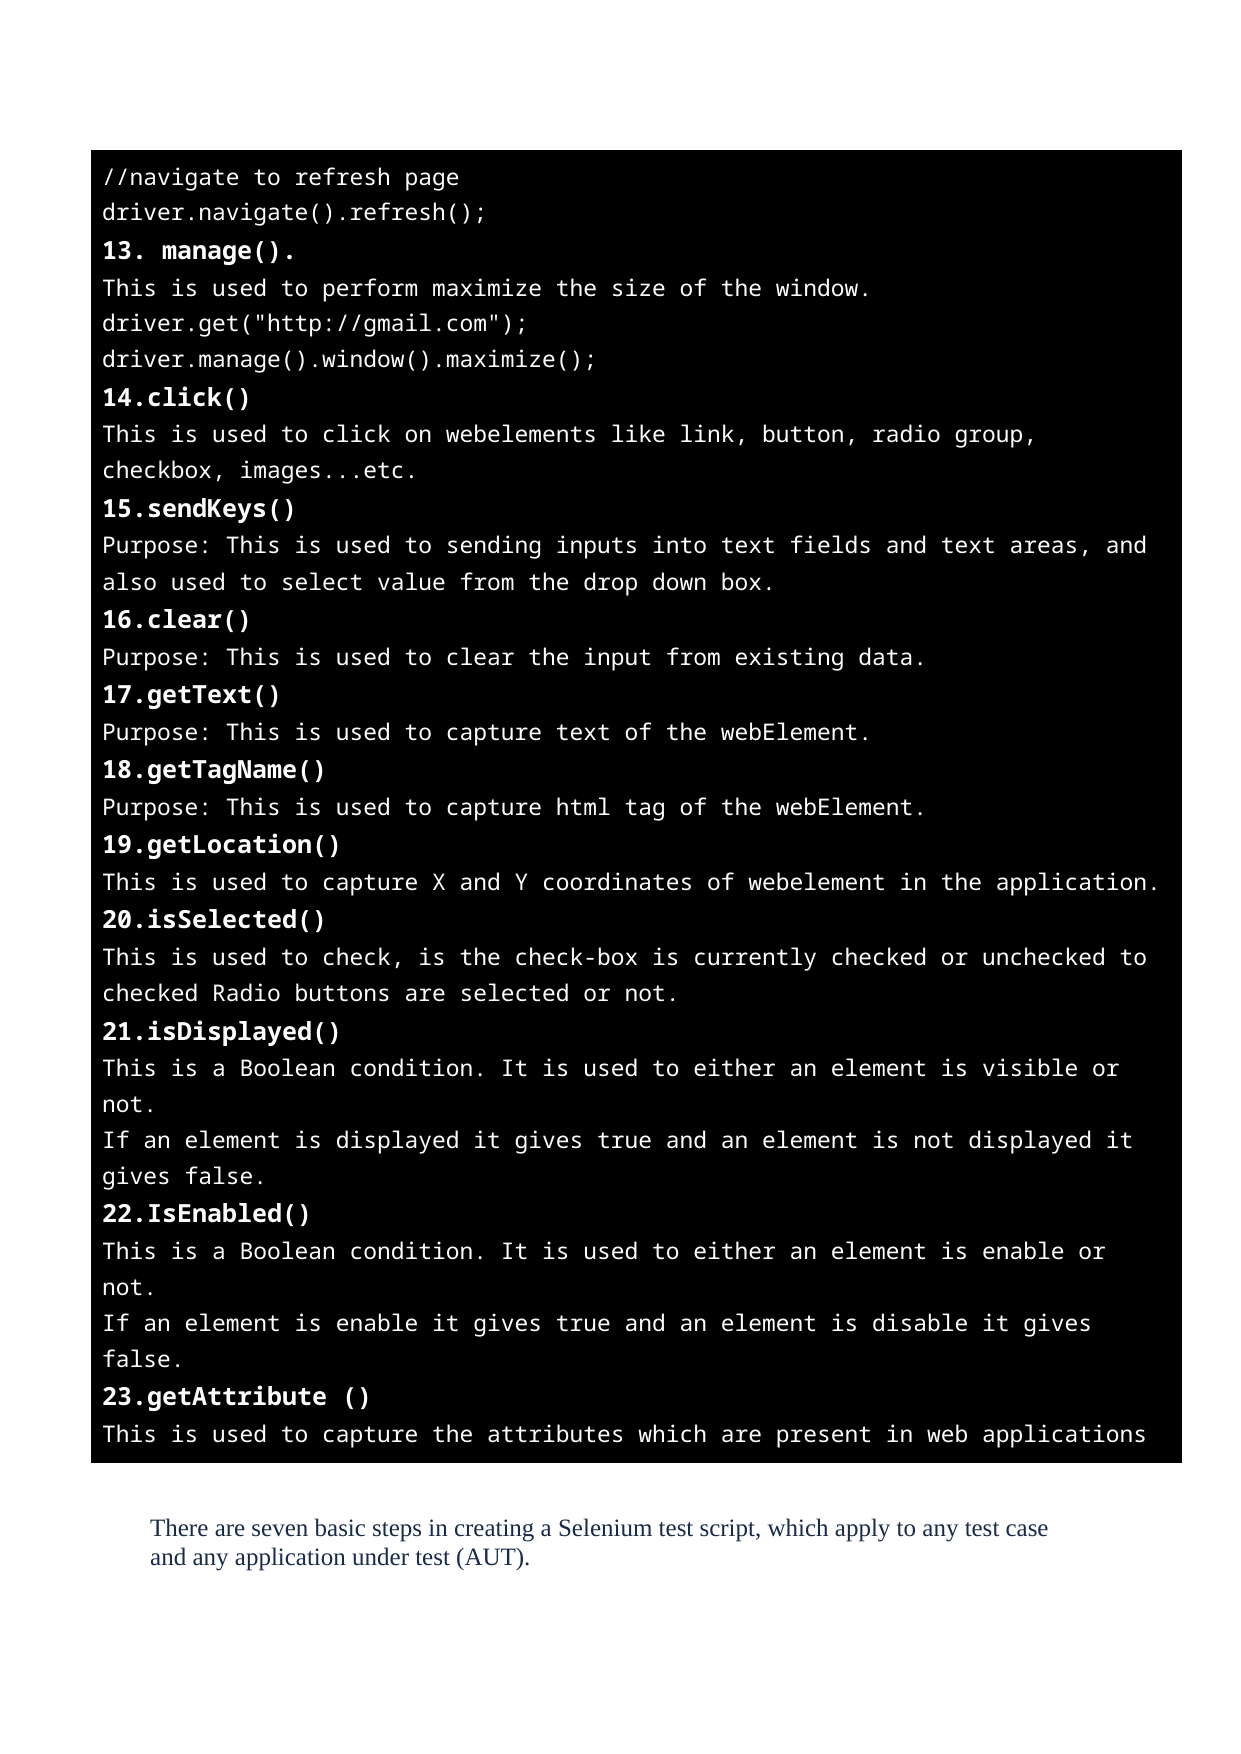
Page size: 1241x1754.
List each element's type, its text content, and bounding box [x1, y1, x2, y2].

text There are seven basic steps in creating a Selenium test script, which apply to any test case and any application under test (AUT). [150, 1513, 1090, 1571]
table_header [91, 150, 1182, 1463]
